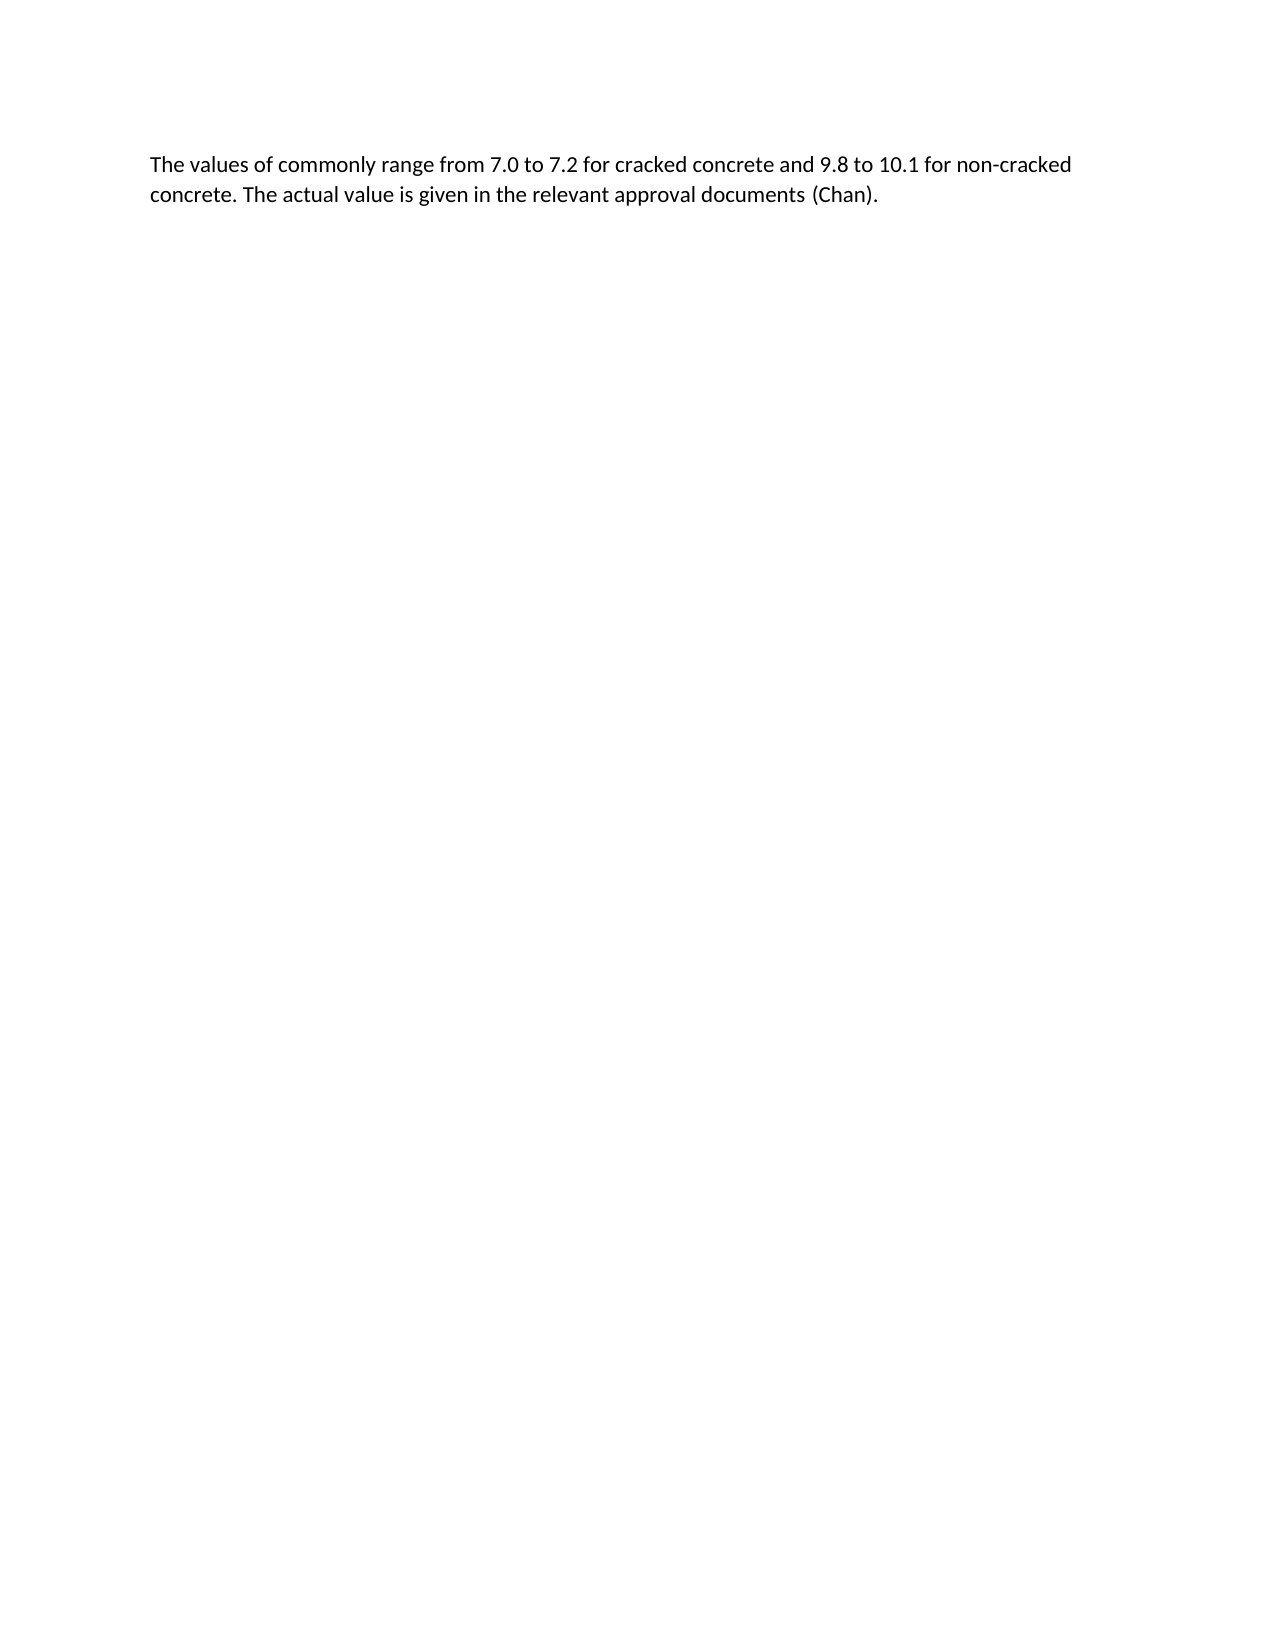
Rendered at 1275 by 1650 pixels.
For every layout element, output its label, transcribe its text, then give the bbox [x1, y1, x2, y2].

text The values of commonly range from 7.0 to 7.2 for cracked concrete and 9.8 to 10.1 for non-cracked concrete. The actual value is given in the relevant approval documents. [150, 150, 1125, 208]
